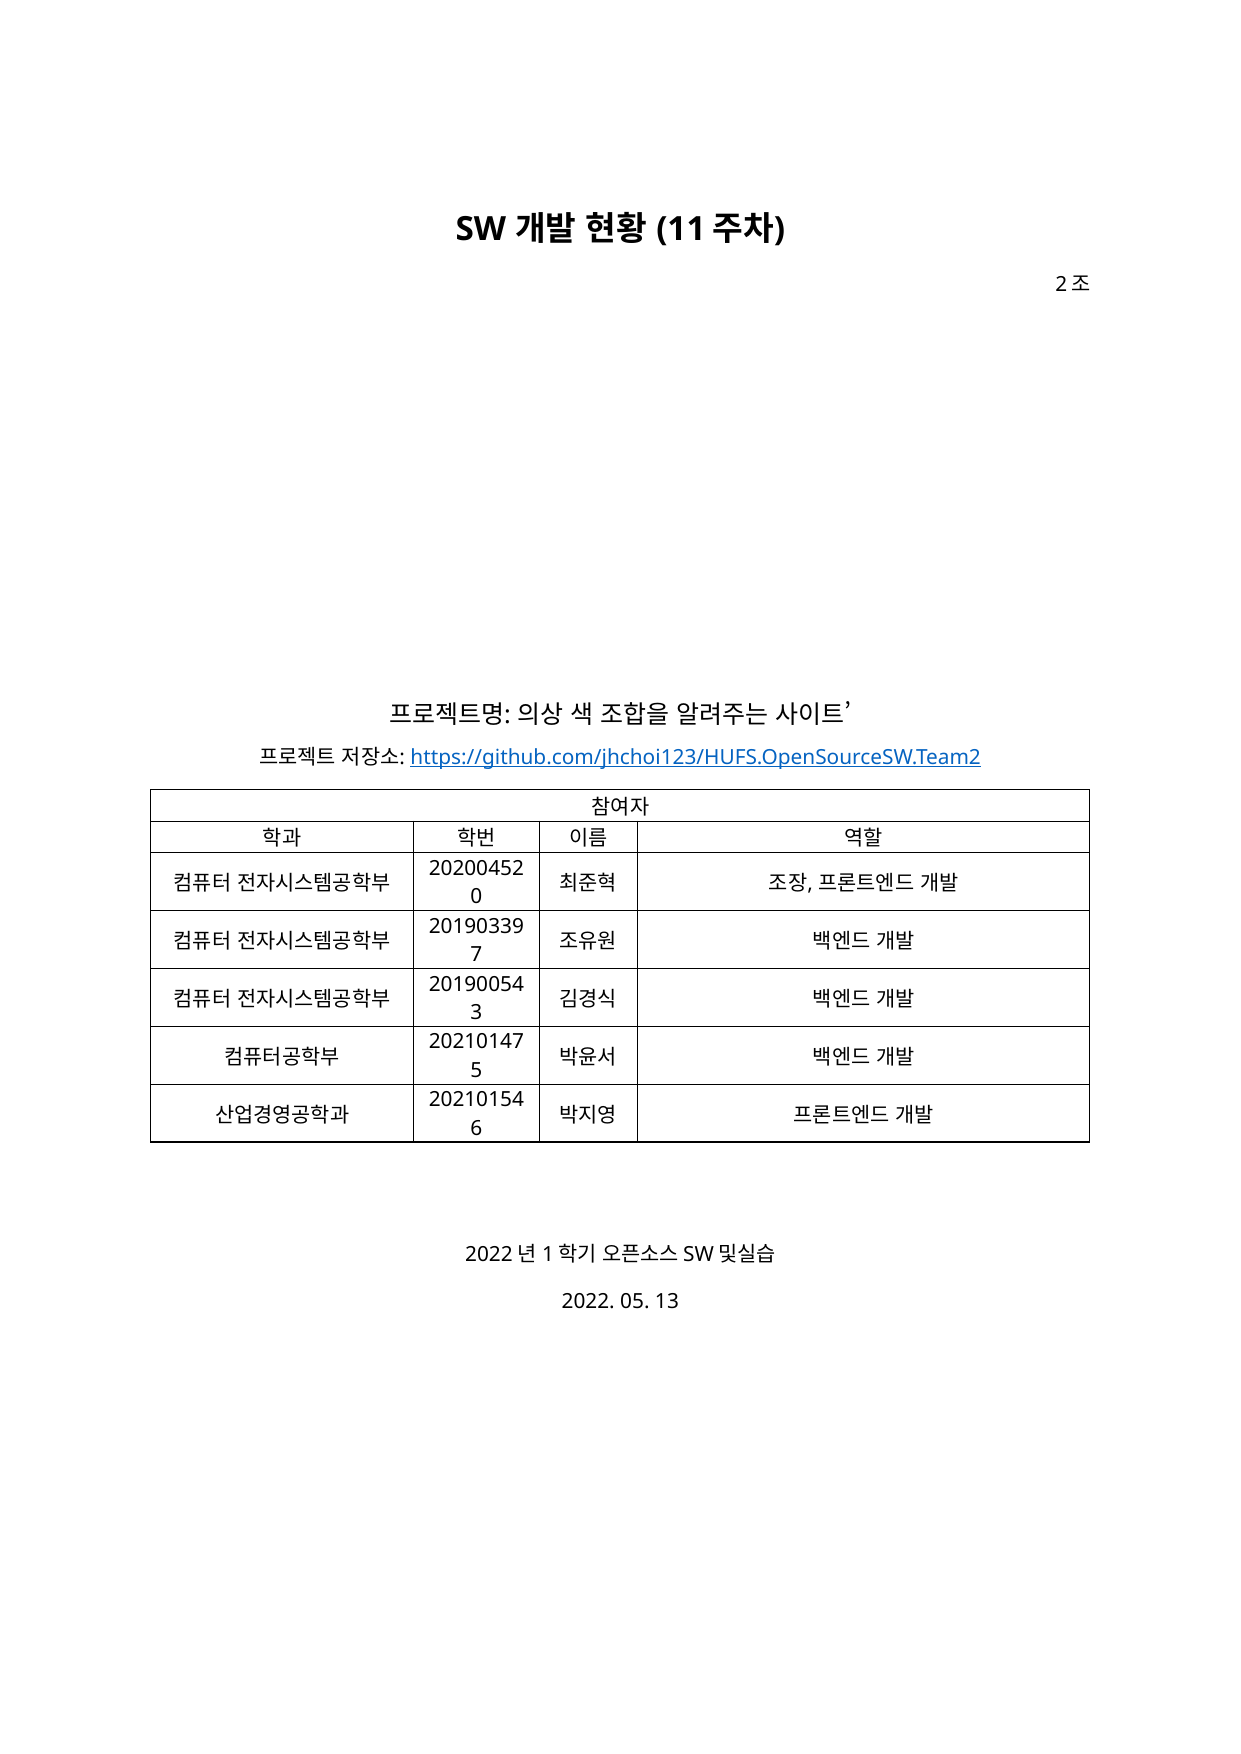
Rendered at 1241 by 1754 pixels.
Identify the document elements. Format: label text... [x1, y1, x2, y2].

table_cell 박지영 [540, 1085, 637, 1141]
table_cell 컴퓨터공학부 [151, 1027, 413, 1083]
table_cell 박윤서 [540, 1027, 637, 1083]
title SW 개발 현황 (11주차) [150, 202, 1090, 251]
table_cell 202101546 [414, 1085, 539, 1141]
table_cell 학번 [414, 822, 539, 852]
table_cell 백엔드 개발 [638, 969, 1089, 1026]
table_cell 학과 [151, 822, 413, 852]
subtitle 프로젝트명: 의상 색 조합을 알려주는 사이트’ [150, 695, 1090, 731]
table_cell 최준혁 [540, 853, 637, 910]
table_header 참여자 [151, 790, 1089, 821]
table_cell 조장, 프론트엔드 개발 [638, 853, 1089, 910]
table_cell 컴퓨터 전자시스템공학부 [151, 969, 413, 1026]
table_cell 이름 [540, 822, 637, 852]
table_cell 역할 [638, 822, 1089, 852]
table_cell 201900543 [414, 969, 539, 1026]
table_cell 백엔드 개발 [638, 911, 1089, 968]
table_cell 컴퓨터 전자시스템공학부 [151, 853, 413, 910]
table_cell 김경식 [540, 969, 637, 1026]
table_cell 202101475 [414, 1027, 539, 1083]
table_cell 백엔드 개발 [638, 1027, 1089, 1083]
table_cell 산업경영공학과 [151, 1085, 413, 1141]
table_cell 조유원 [540, 911, 637, 968]
text 2022. 05. 13 [150, 1286, 1090, 1315]
table_cell 프론트엔드 개발 [638, 1085, 1089, 1141]
text 2022년 1학기 오픈소스SW및실습 [150, 1237, 1090, 1267]
table_cell 201903397 [414, 911, 539, 968]
table_cell 컴퓨터 전자시스템공학부 [151, 911, 413, 968]
text 프로젝트 저장소: https://github.com/jhchoi123/HUFS.OpenSourceSW.Team2 [150, 740, 1090, 770]
text 2조 [150, 267, 1090, 297]
table_cell 202004520 [414, 853, 539, 910]
